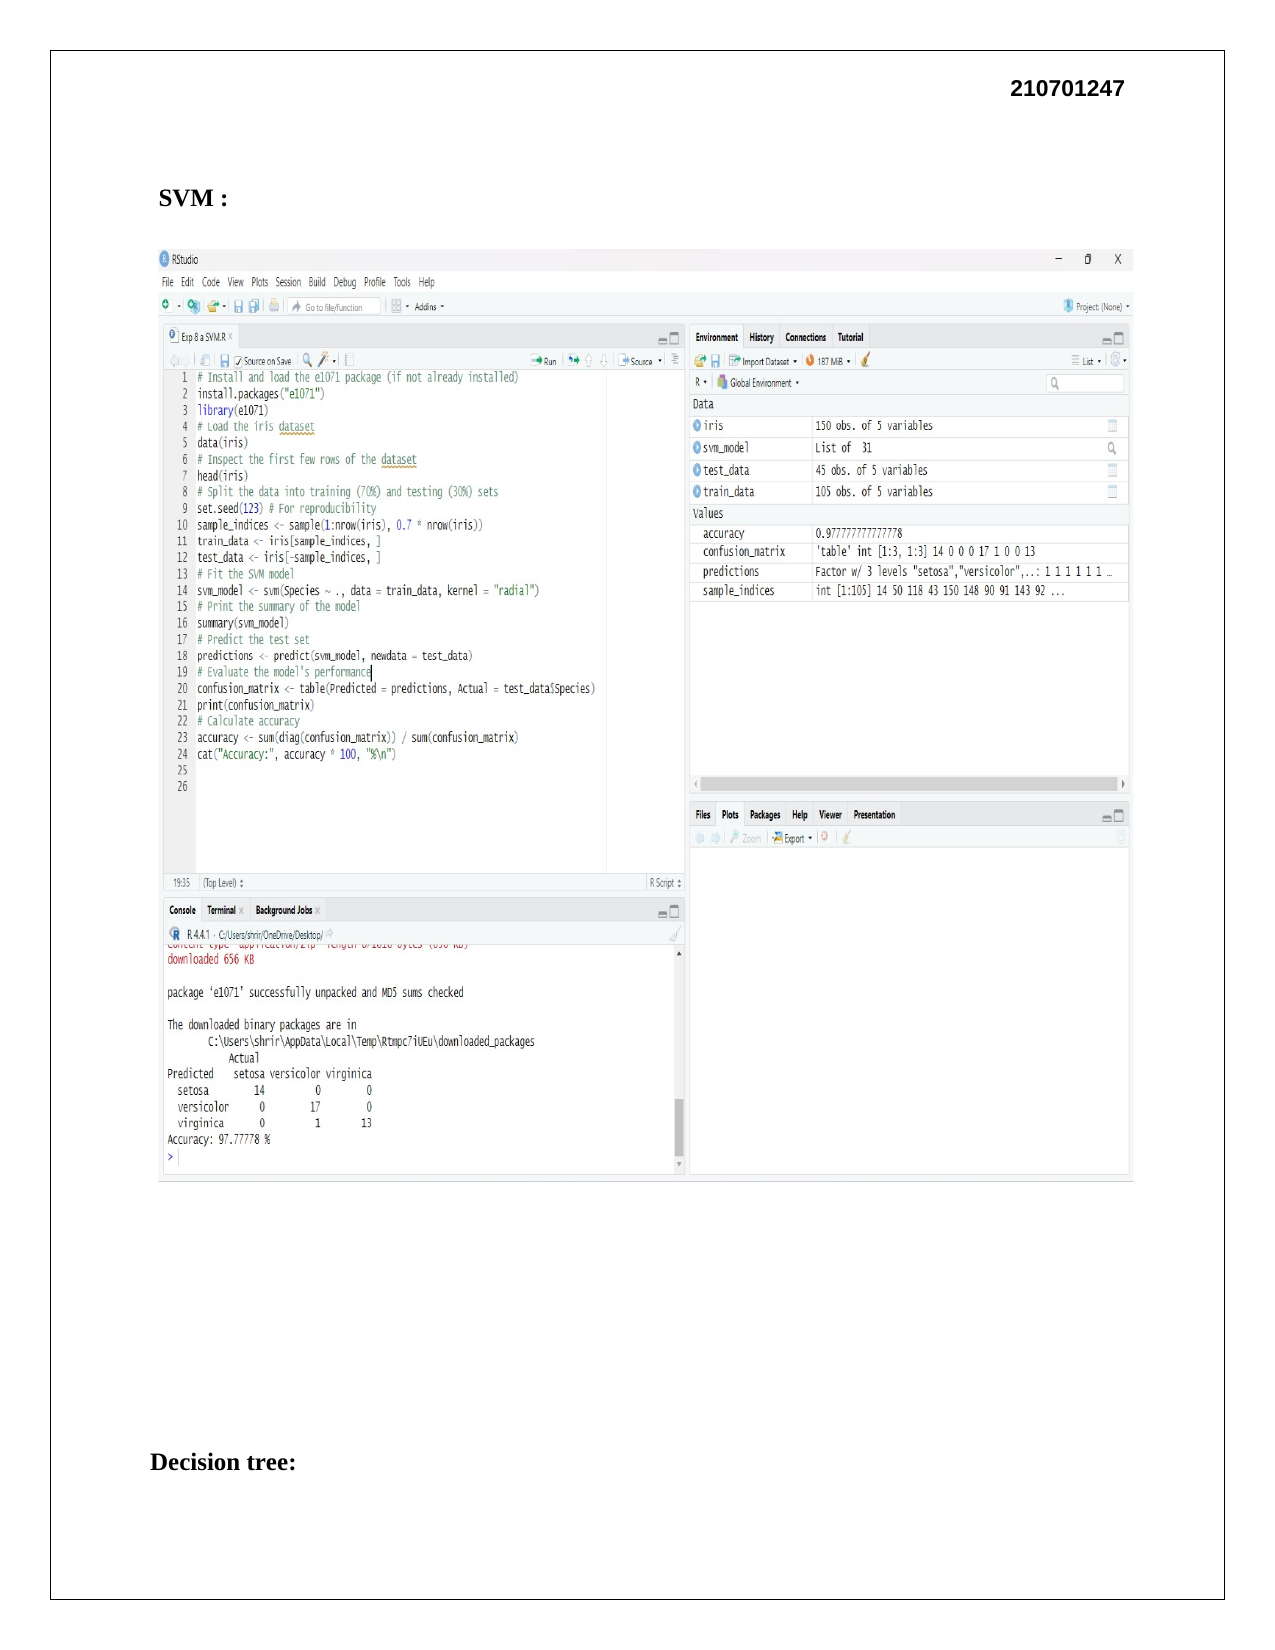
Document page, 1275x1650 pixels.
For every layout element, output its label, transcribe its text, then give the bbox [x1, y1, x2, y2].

picture [158, 249, 1134, 1182]
text SVM : [158, 183, 1125, 212]
text Decision tree: [150, 1447, 1125, 1476]
